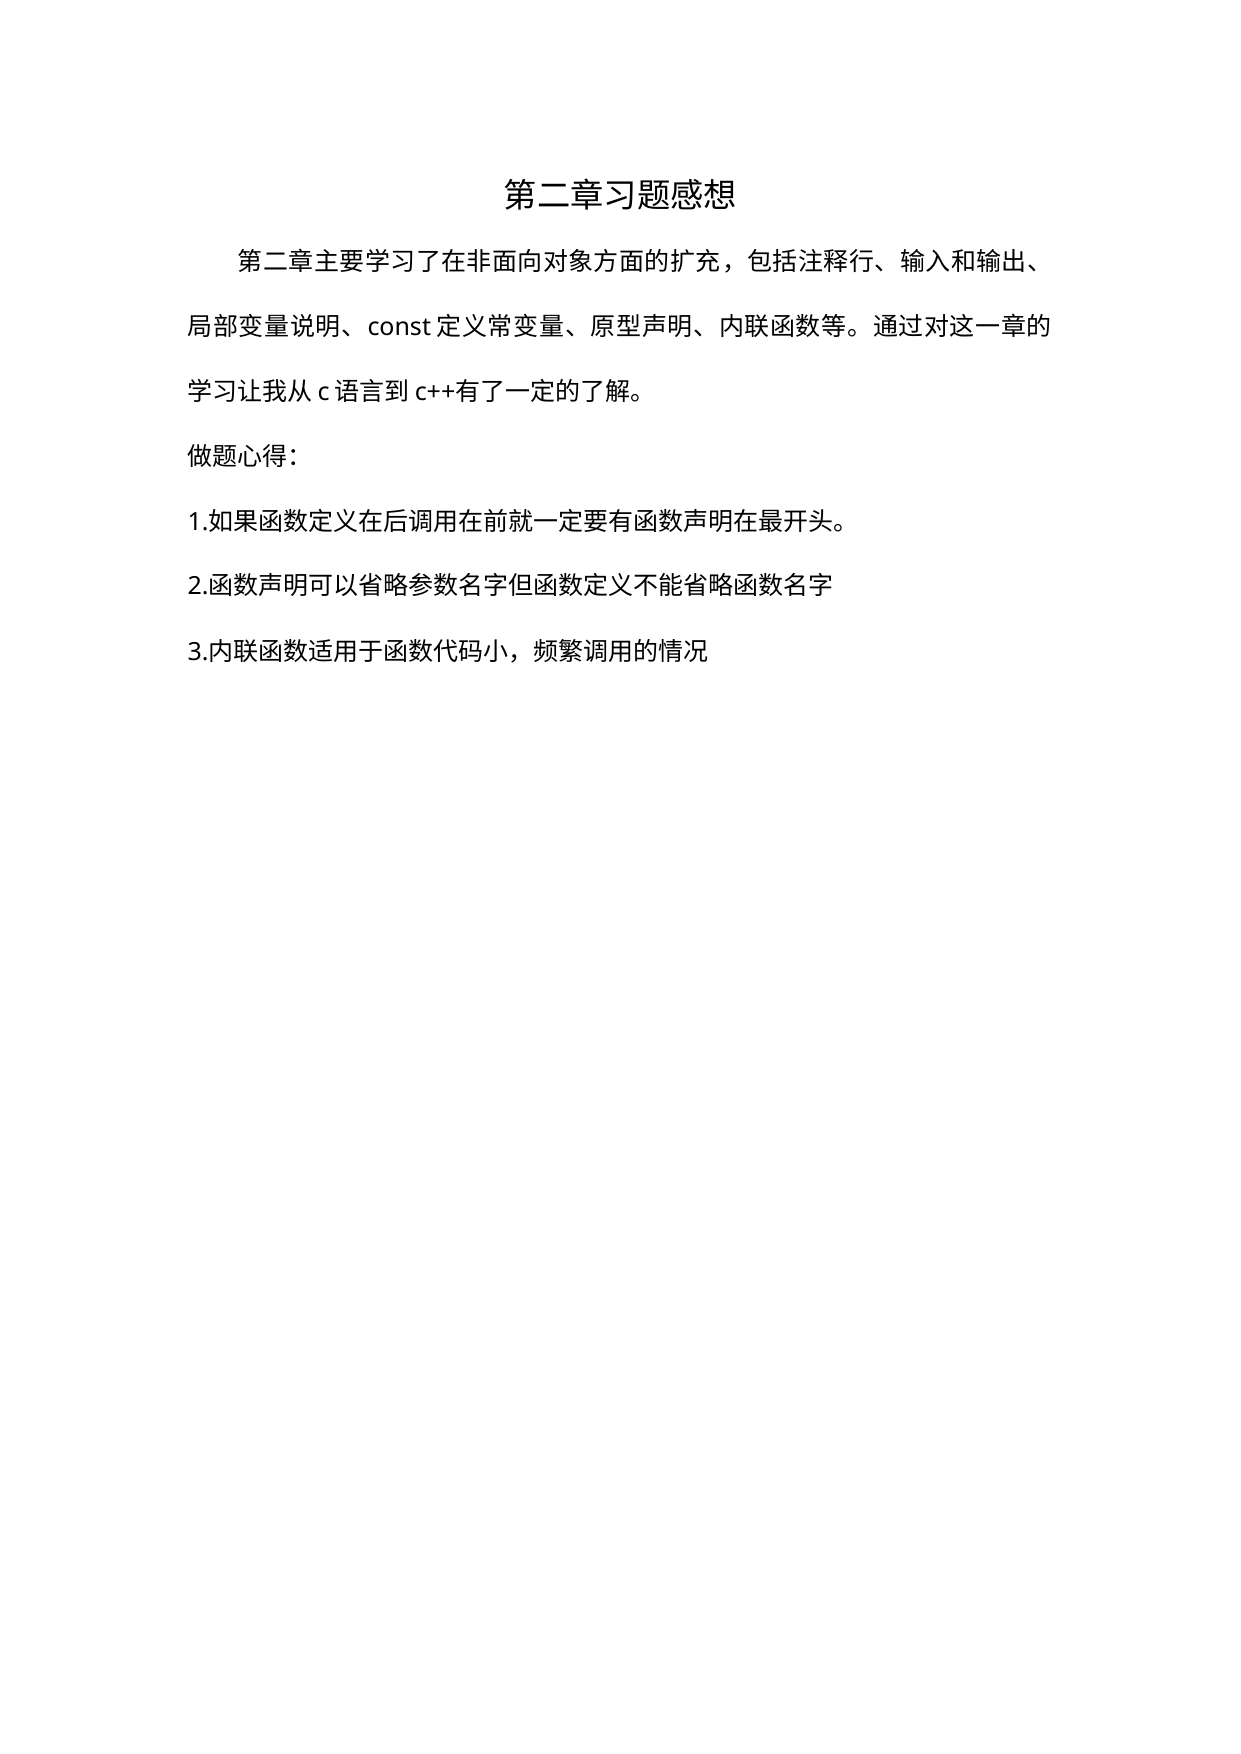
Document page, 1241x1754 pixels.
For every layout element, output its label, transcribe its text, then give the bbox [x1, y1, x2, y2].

text 第二章习题感想 [187, 162, 1053, 227]
list 3.内联函数适用于函数代码小，频繁调用的情况 [187, 617, 1053, 682]
text 做题心得： [187, 422, 1053, 487]
text 第二章主要学习了在非面向对象方面的扩充，包括注释行、输入和输出、局部变量说明、const定义常变量、原型声明、内联函数等。通过对这一章的学习让我从c语言到c++有了一定的了解。 [187, 227, 1053, 422]
list 1.如果函数定义在后调用在前就一定要有函数声明在最开头。 [187, 487, 1053, 552]
list 2.函数声明可以省略参数名字但函数定义不能省略函数名字 [187, 552, 1053, 617]
